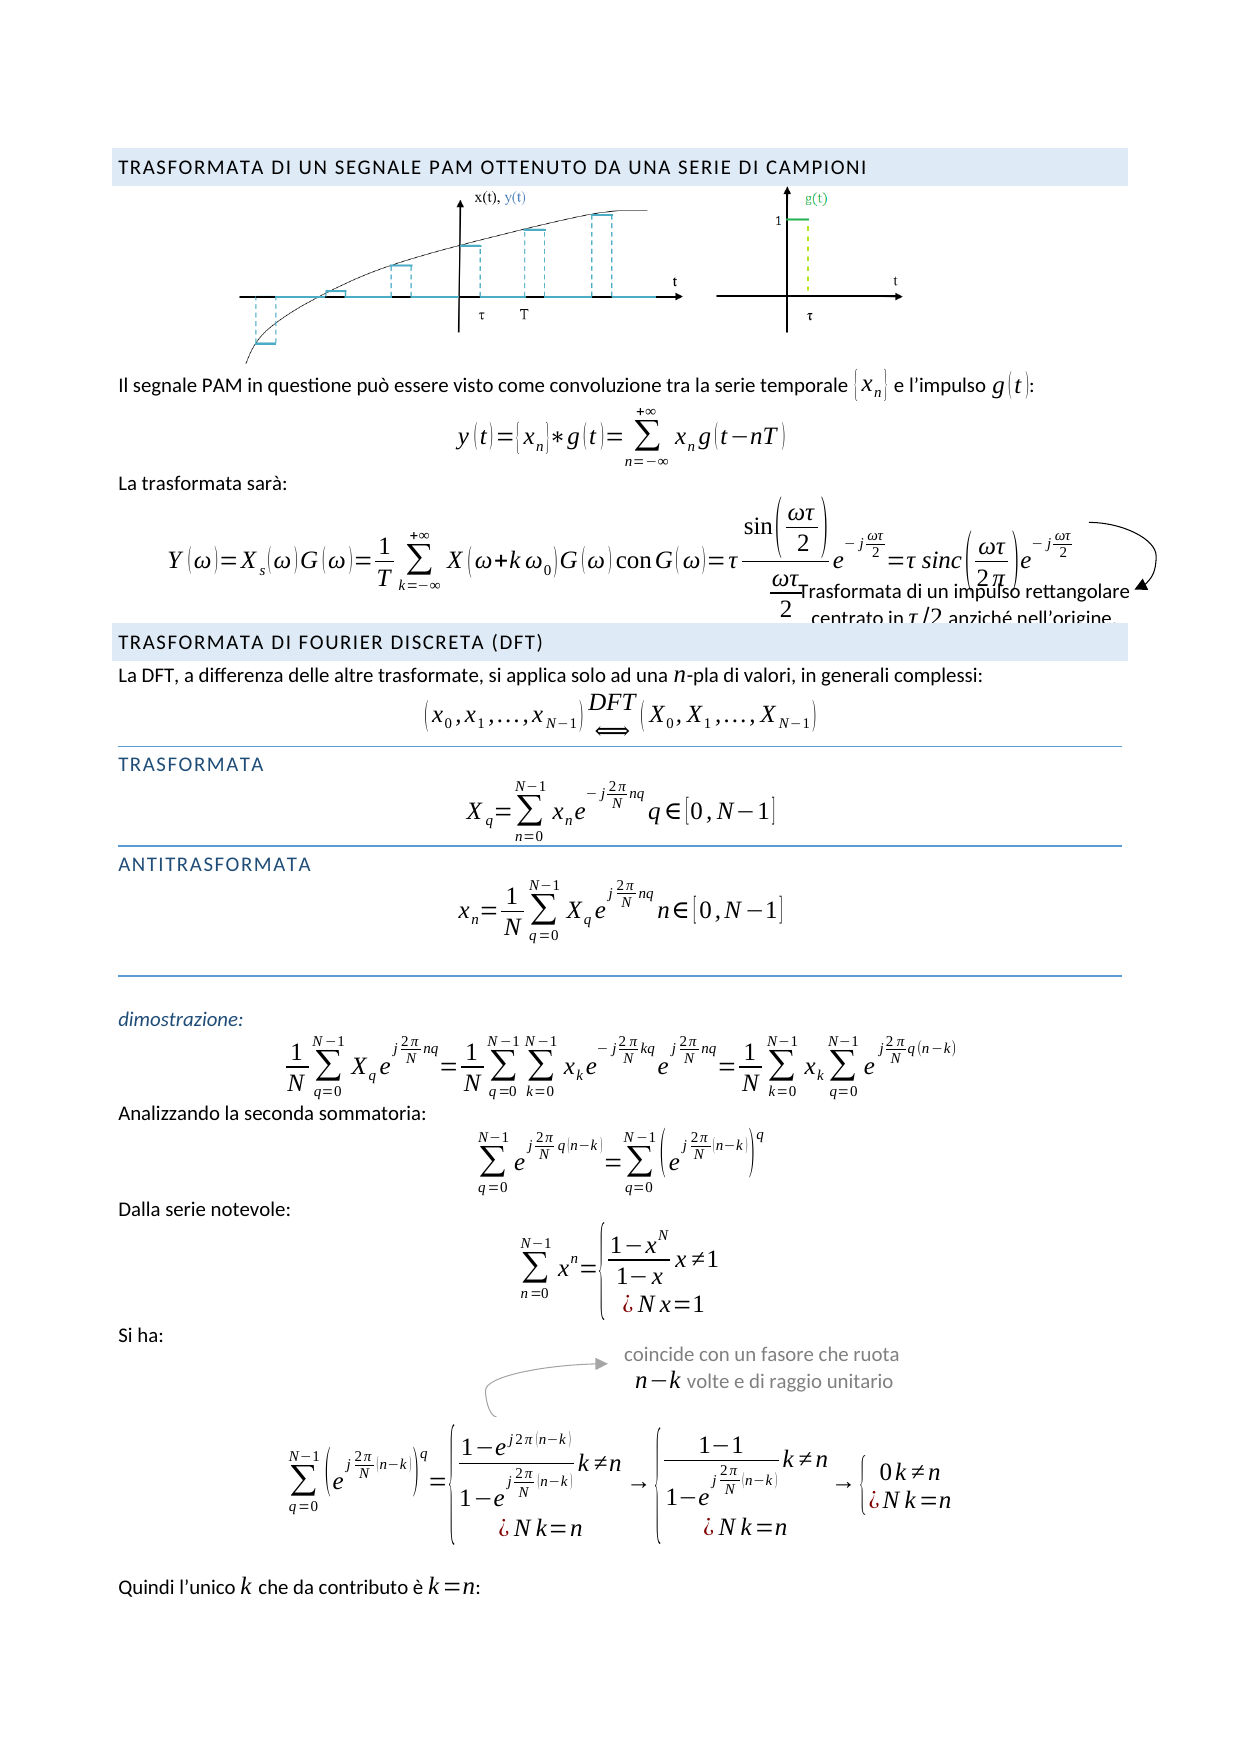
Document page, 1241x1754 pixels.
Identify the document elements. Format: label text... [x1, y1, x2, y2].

text La DFT, a differenza delle altre trasformate, si applica solo ad una -pla di valori, in generali complessi: [118, 661, 1122, 688]
text Il segnale PAM in questione può essere visto come convoluzione tra la serie temporale e l’impulso : [118, 368, 1122, 403]
subtitle trasformata di fourier discreta (dft) [118, 629, 1122, 654]
text Si ha: [118, 1322, 1122, 1348]
text Dalla serie notevole: [118, 1196, 1122, 1222]
subtitle trasformata [118, 747, 1122, 777]
subtitle trasformata di un segnale pam ottenuto da una serie di campioni [118, 154, 1122, 179]
text dimostrazione: [118, 1007, 1122, 1032]
text La trasformata sarà: [118, 470, 1122, 495]
text Quindi l’unico che da contributo è : [118, 1573, 1122, 1601]
subtitle antitrasformata [118, 847, 1122, 876]
picture [236, 186, 1004, 368]
text Analizzando la seconda sommatoria: [118, 1100, 1122, 1125]
